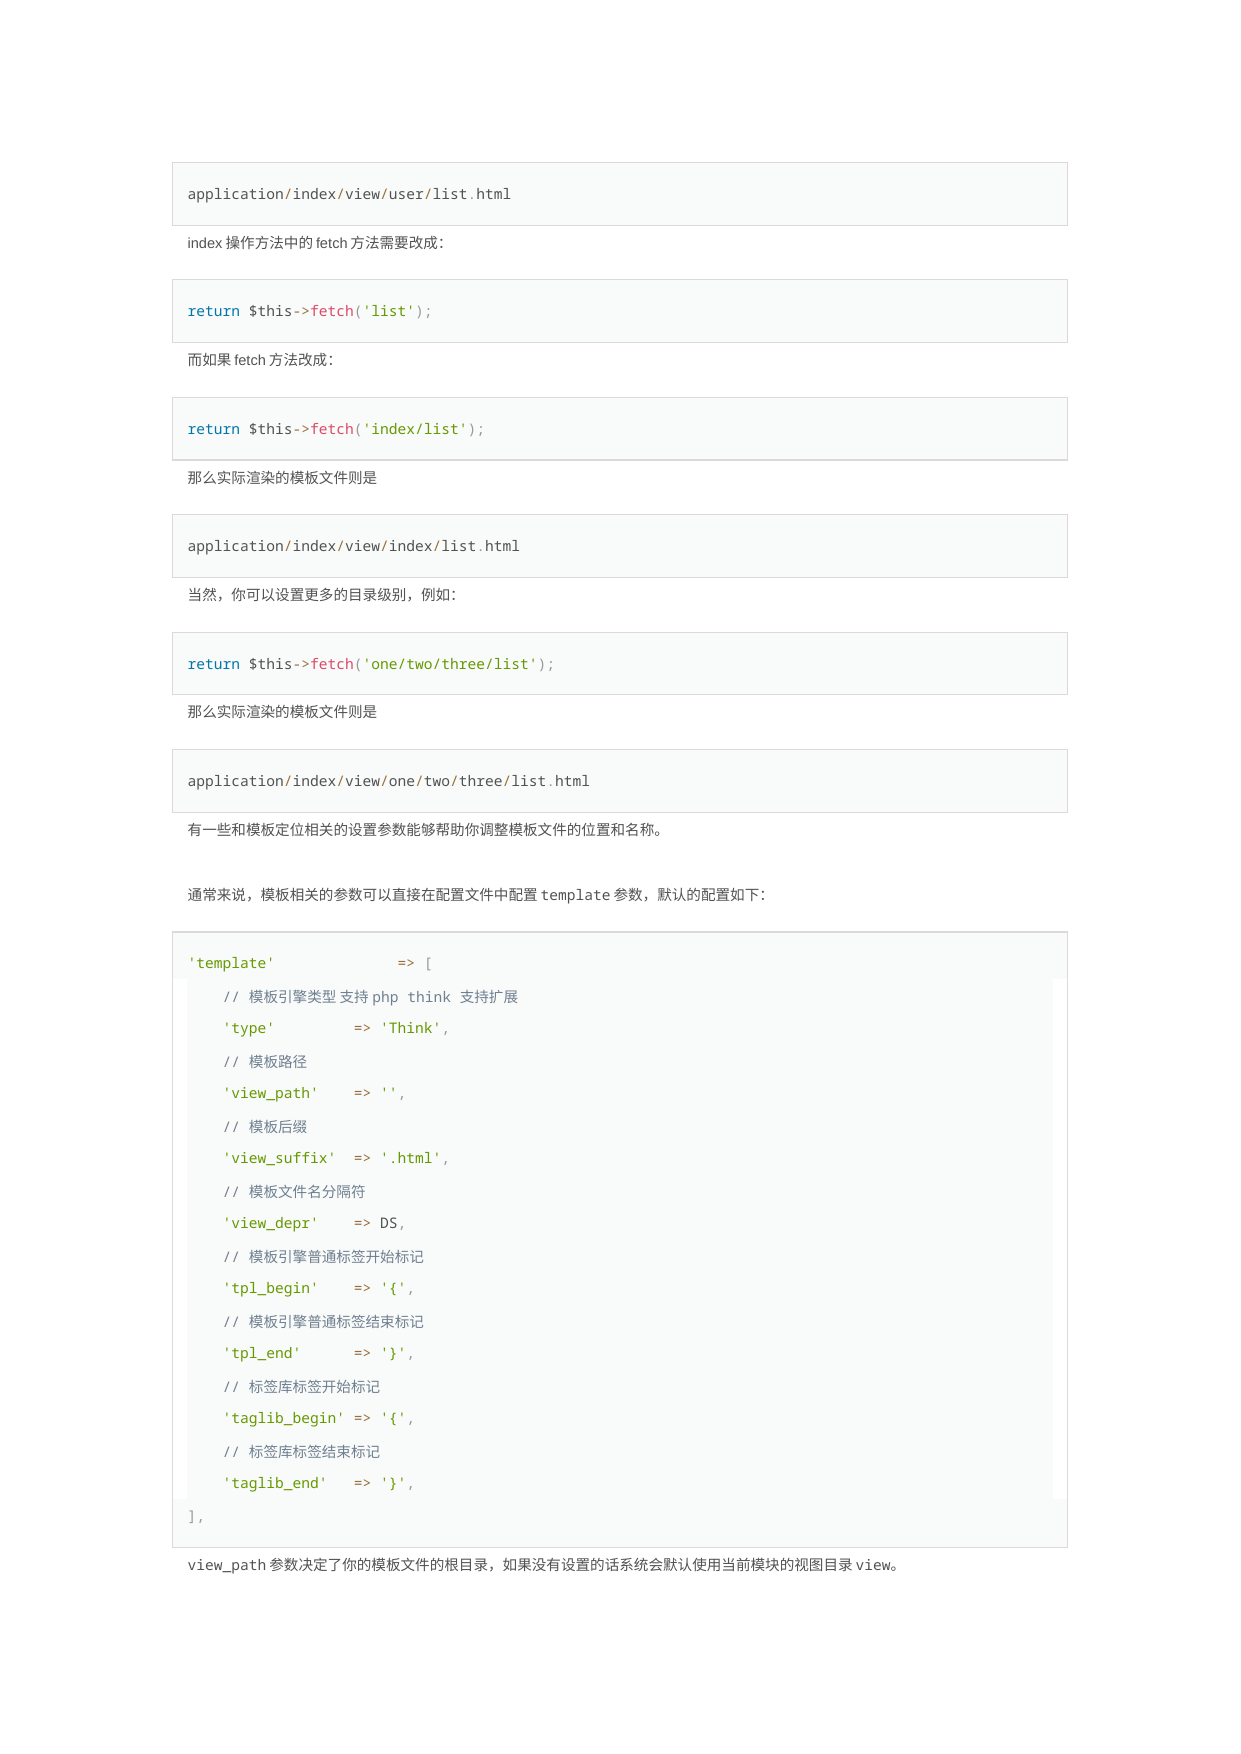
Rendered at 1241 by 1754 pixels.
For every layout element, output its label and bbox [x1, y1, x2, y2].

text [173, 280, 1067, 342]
picture [232, 426, 239, 434]
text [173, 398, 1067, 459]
picture [232, 661, 239, 669]
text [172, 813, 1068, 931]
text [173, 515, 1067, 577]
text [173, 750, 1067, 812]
picture [232, 308, 239, 316]
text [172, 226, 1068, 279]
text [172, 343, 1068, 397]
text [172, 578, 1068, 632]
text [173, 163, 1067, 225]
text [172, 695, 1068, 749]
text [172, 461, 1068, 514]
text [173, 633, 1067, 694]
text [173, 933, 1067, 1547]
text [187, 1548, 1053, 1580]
